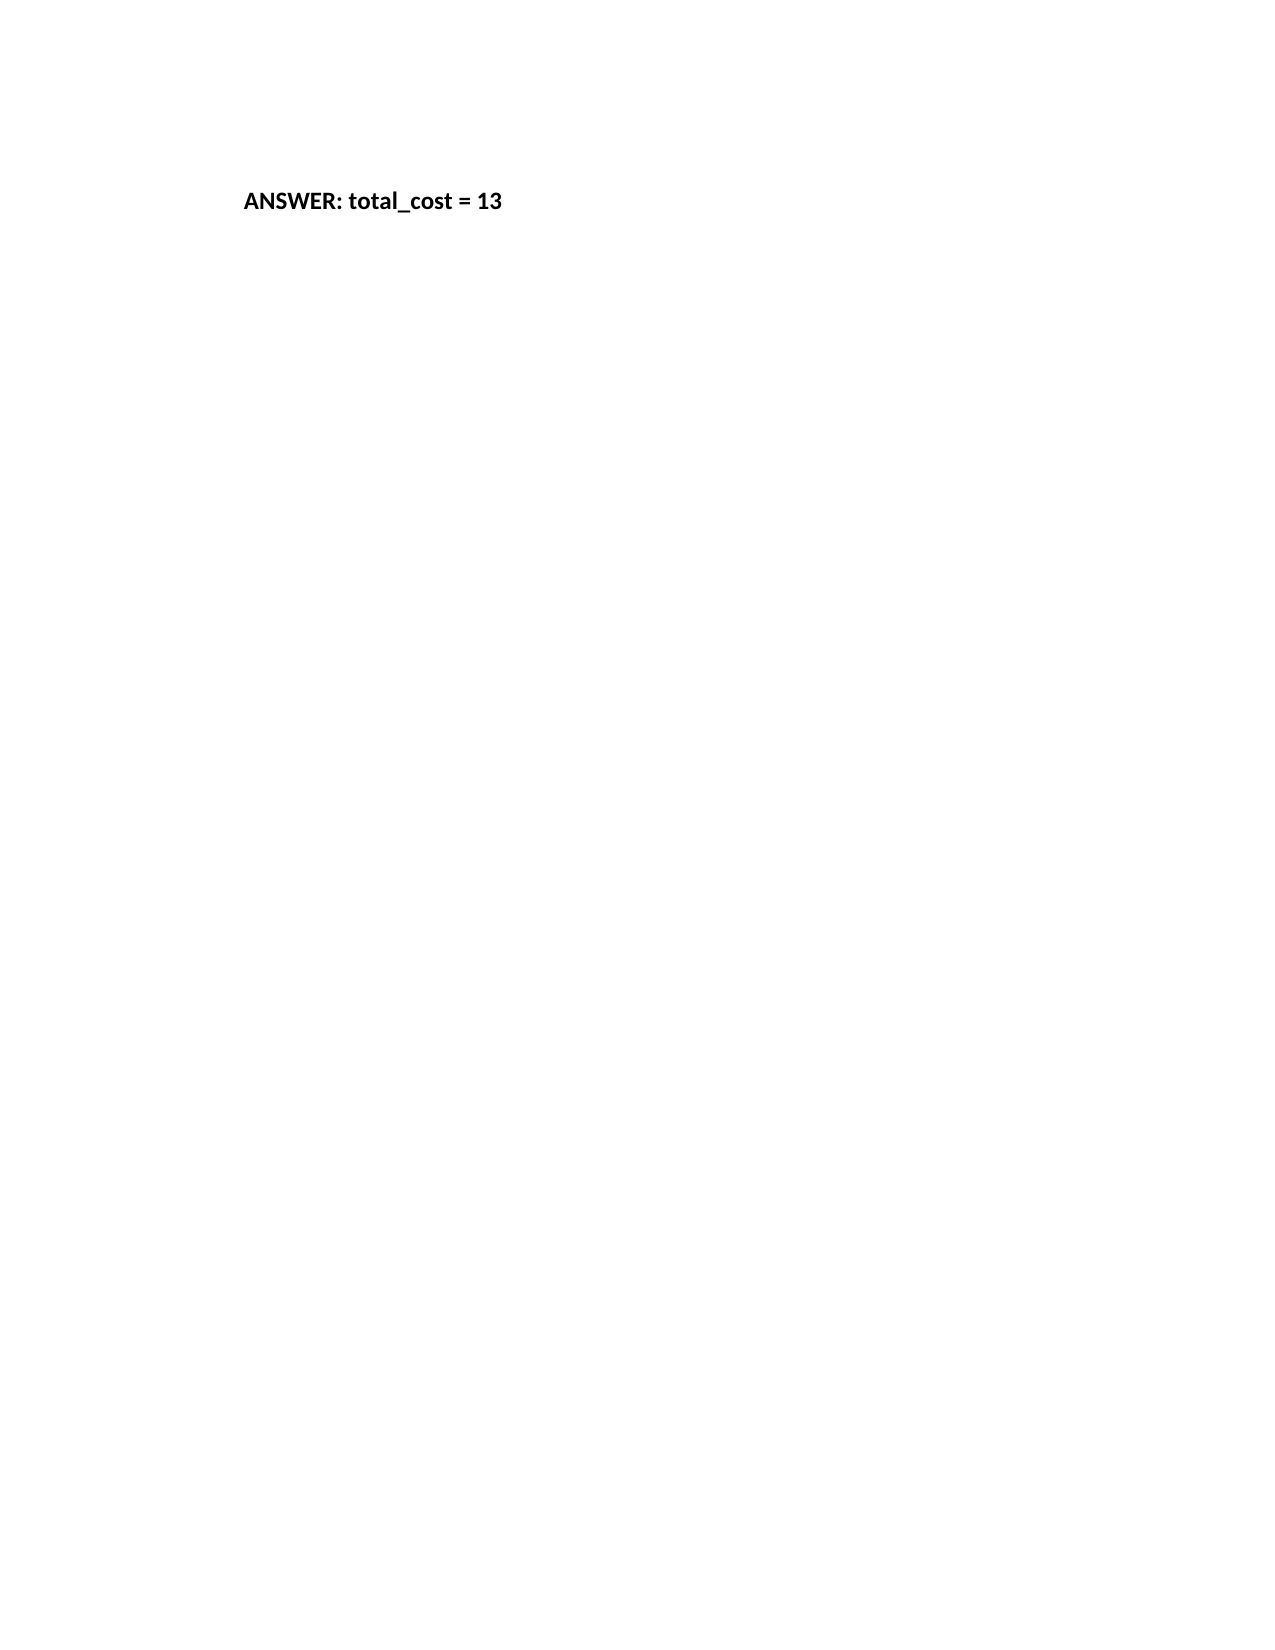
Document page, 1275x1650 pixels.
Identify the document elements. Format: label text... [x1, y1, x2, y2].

list ANSWER: total_cost = 13 [244, 185, 1125, 216]
